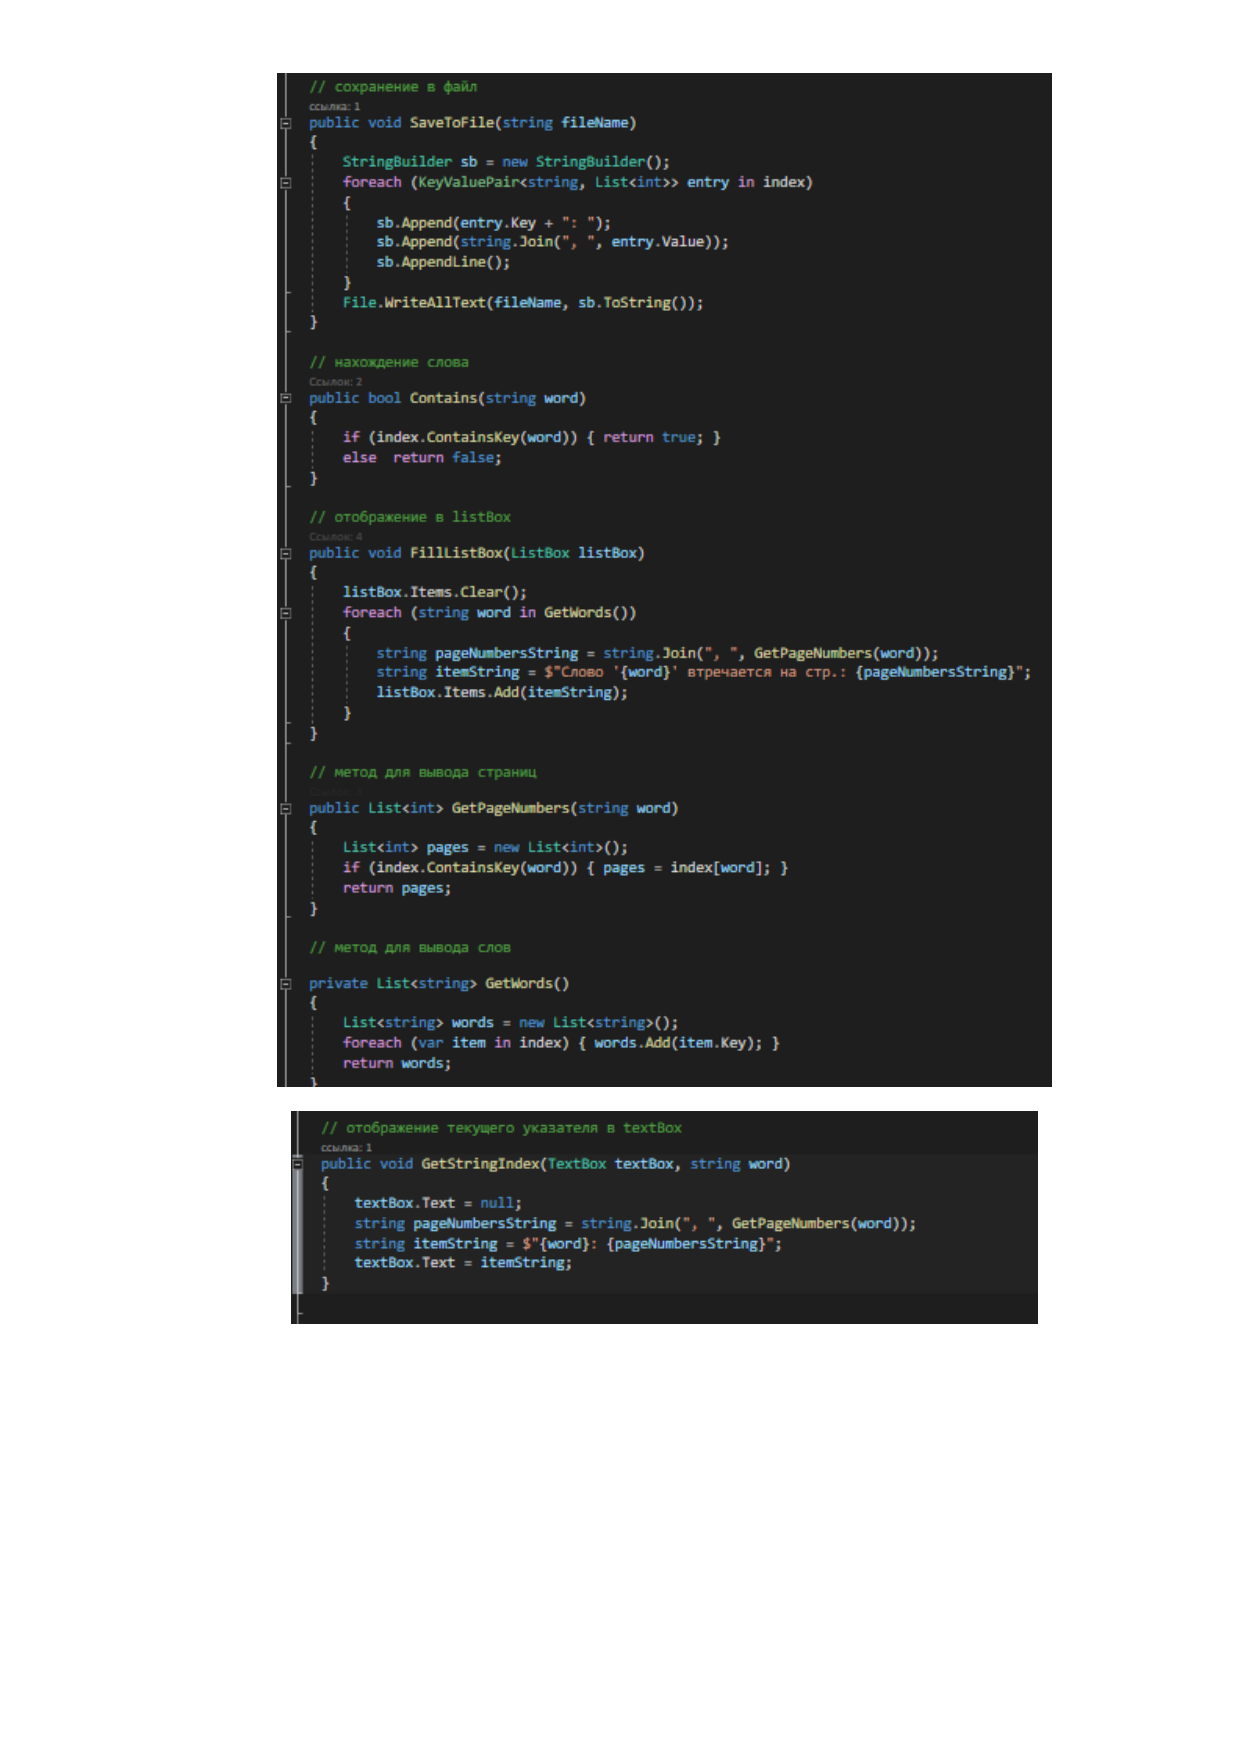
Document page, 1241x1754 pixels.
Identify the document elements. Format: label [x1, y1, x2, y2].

picture [277, 73, 1052, 1087]
picture [291, 1111, 1038, 1324]
